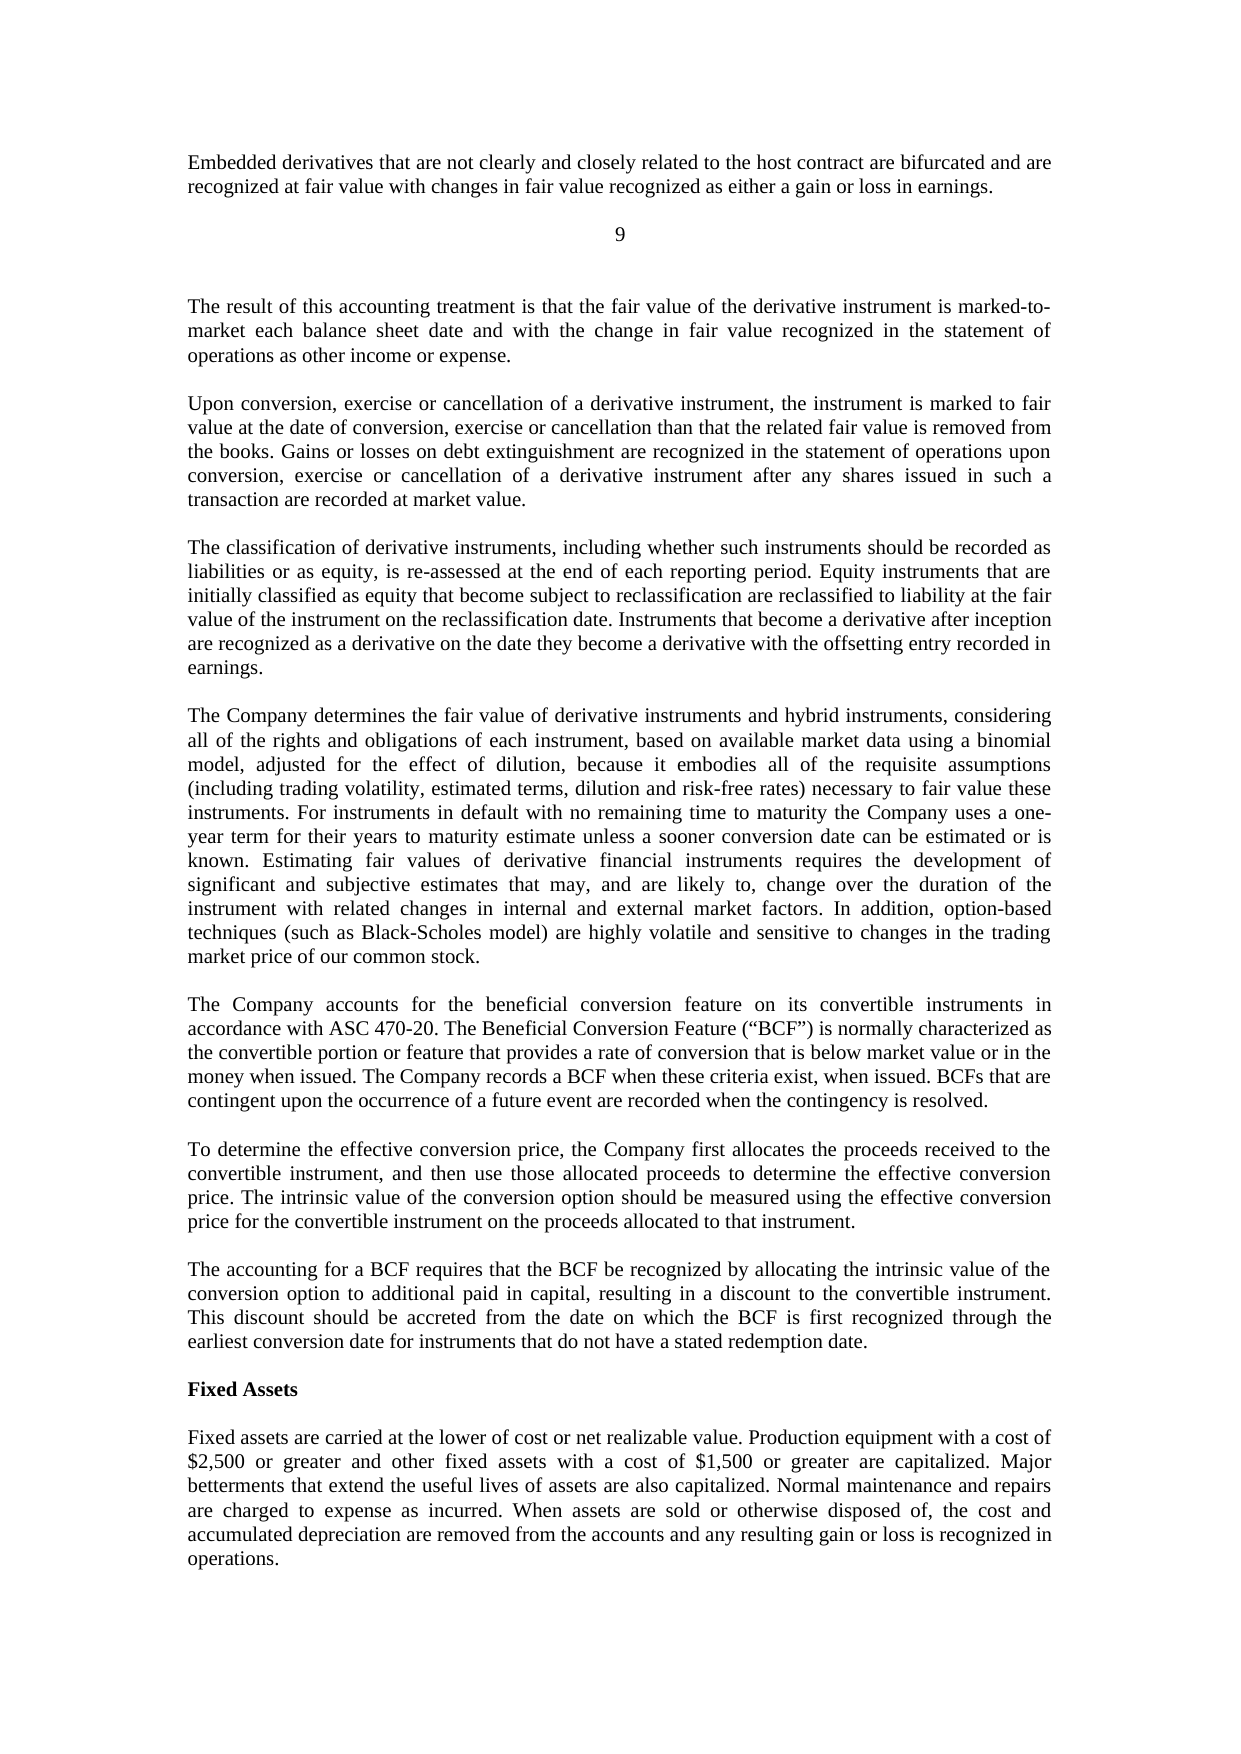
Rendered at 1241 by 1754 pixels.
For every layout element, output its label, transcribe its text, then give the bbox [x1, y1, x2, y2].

text Upon conversion, exercise or cancellation of a derivative instrument, the instrument is marked to fair value at the date of conversion, exercise or cancellation than that the related fair value is removed from the books. Gains or losses on debt extinguishment are recognized in the statement of operations upon conversion, exercise or cancellation of a derivative instrument after any shares issued in such a transaction are recorded at market value. [187, 391, 1053, 511]
text The result of this accounting treatment is that the fair value of the derivative instrument is marked-to-market each balance sheet date and with the change in fair value recognized in the statement of operations as other income or expense. [187, 294, 1053, 367]
text Fixed assets are carried at the lower of cost or net realizable value. Production equipment with a cost of $2,500 or greater and other fixed assets with a cost of $1,500 or greater are capitalized. Major betterments that extend the useful lives of assets are also capitalized. Normal maintenance and repairs are charged to expense as incurred. When assets are sold or otherwise disposed of, the cost and accumulated depreciation are removed from the accounts and any resulting gain or loss is recognized in operations. [187, 1425, 1053, 1570]
text Fixed Assets [187, 1377, 1053, 1401]
text To determine the effective conversion price, the Company first allocates the proceeds received to the convertible instrument, and then use those allocated proceeds to determine the effective conversion price. The intrinsic value of the conversion option should be measured using the effective conversion price for the convertible instrument on the proceeds allocated to that instrument. [187, 1137, 1053, 1233]
text Embedded derivatives that are not clearly and closely related to the host contract are bifurcated and are recognized at fair value with changes in fair value recognized as either a gain or loss in earnings. [187, 150, 1053, 198]
text The classification of derivative instruments, including whether such instruments should be recorded as liabilities or as equity, is re-assessed at the end of each reporting period. Equity instruments that are initially classified as equity that become subject to reclassification are reclassified to liability at the fair value of the instrument on the reclassification date. Instruments that become a derivative after inception are recognized as a derivative on the date they become a derivative with the offsetting entry recorded in earnings. [187, 535, 1053, 679]
text The Company accounts for the beneficial conversion feature on its convertible instruments in accordance with ASC 470-20. The Beneficial Conversion Feature (“BCF”) is normally characterized as the convertible portion or feature that provides a rate of conversion that is below market value or in the money when issued. The Company records a BCF when these criteria exist, when issued. BCFs that are contingent upon the occurrence of a future event are recorded when the contingency is resolved. [187, 992, 1053, 1112]
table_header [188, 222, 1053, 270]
text The Company determines the fair value of derivative instruments and hybrid instruments, considering all of the rights and obligations of each instrument, based on available market data using a binomial model, adjusted for the effect of dilution, because it embodies all of the requisite assumptions (including trading volatility, estimated terms, dilution and risk-free rates) necessary to fair value these instruments. For instruments in default with no remaining time to maturity the Company uses a one-year term for their years to maturity estimate unless a sooner conversion date can be estimated or is known. Estimating fair values of derivative financial instruments requires the development of significant and subjective estimates that may, and are likely to, change over the duration of the instrument with related changes in internal and external market factors. In addition, option-based techniques (such as Black-Scholes model) are highly volatile and sensitive to changes in the trading market price of our common stock. [187, 703, 1053, 968]
text The accounting for a BCF requires that the BCF be recognized by allocating the intrinsic value of the conversion option to additional paid in capital, resulting in a discount to the convertible instrument. This discount should be accreted from the date on which the BCF is first recognized through the earliest conversion date for instruments that do not have a stated redemption date. [187, 1257, 1053, 1353]
